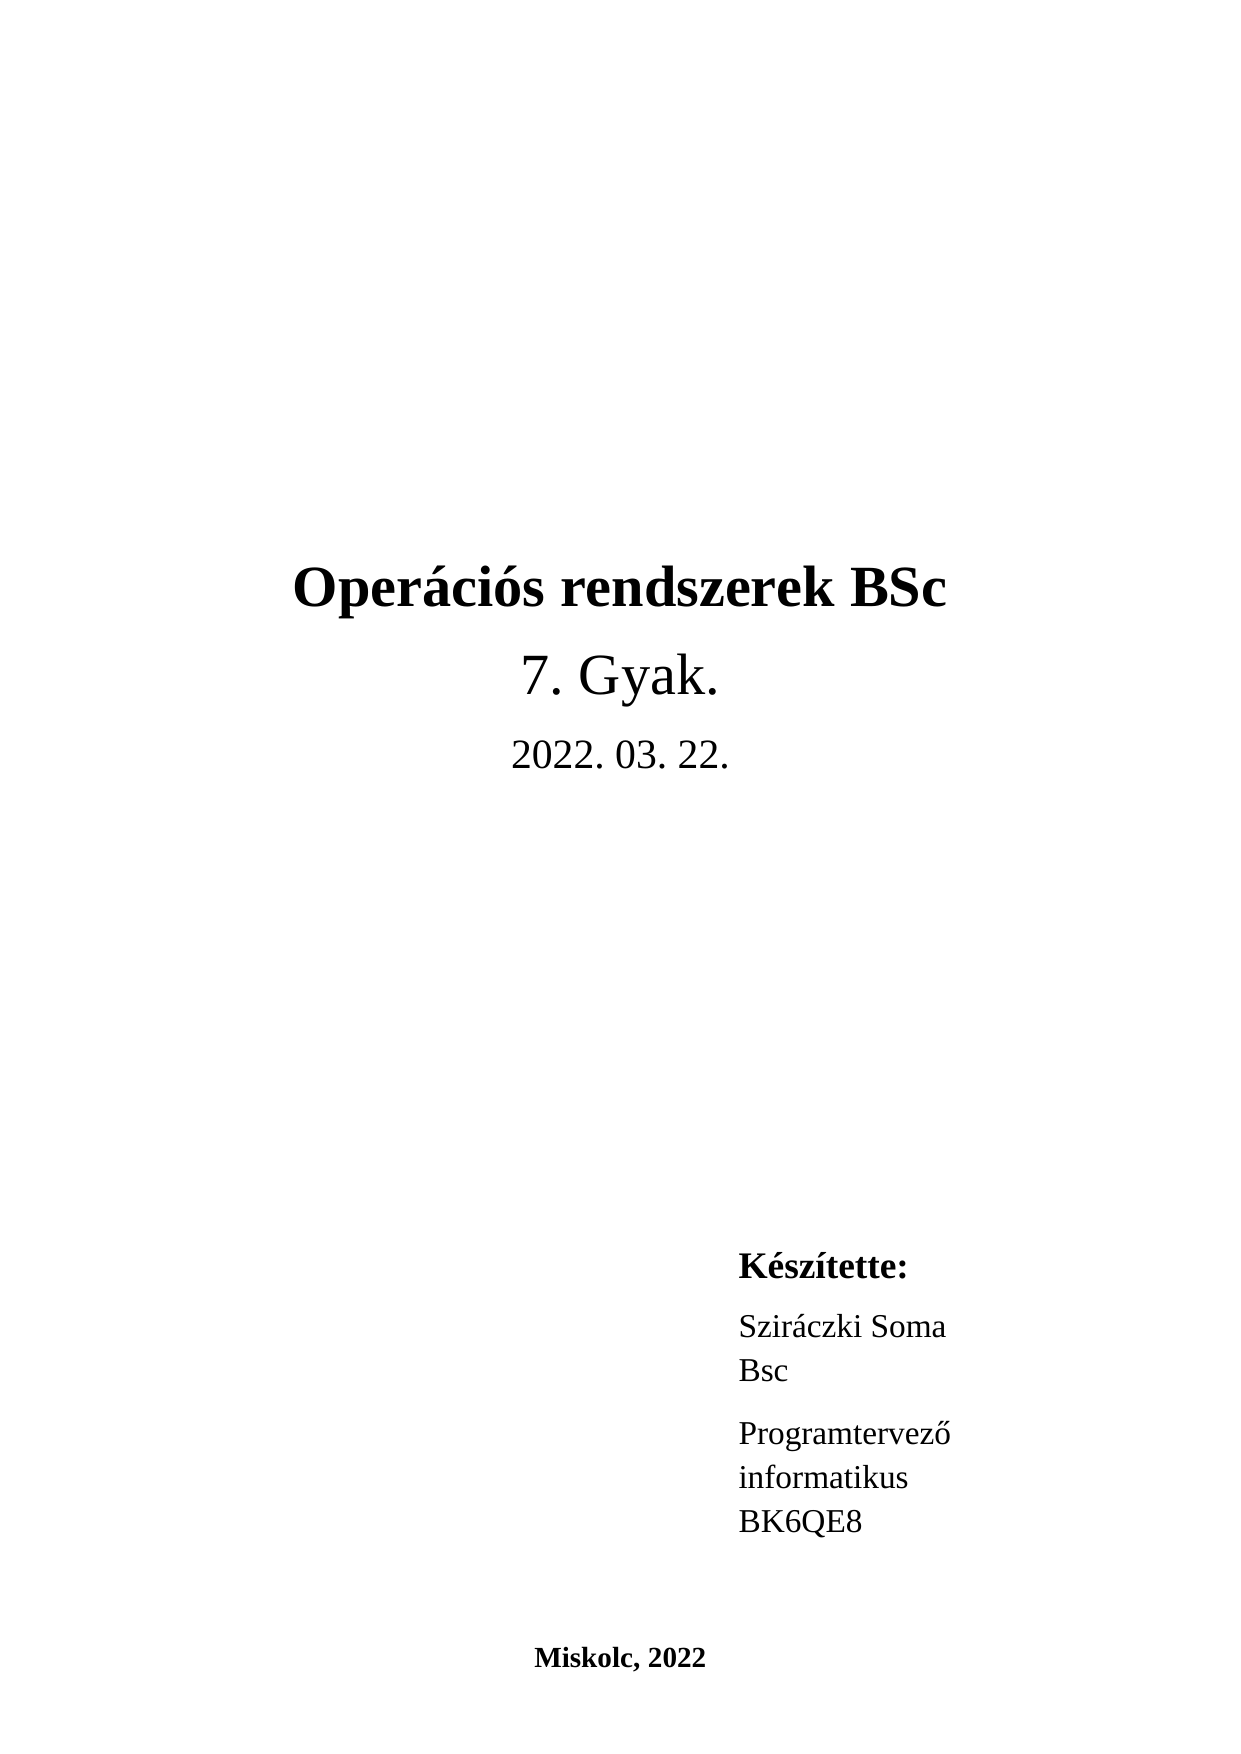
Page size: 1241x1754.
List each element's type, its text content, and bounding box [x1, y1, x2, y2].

text 2022. 03. 22. [509, 729, 731, 777]
text Sziráczki Soma Bsc [738, 1306, 964, 1388]
text 7. Gyak. [520, 640, 1065, 707]
text Miskolc, 2022 [509, 1640, 731, 1673]
text Programtervező informatikus [738, 1413, 964, 1496]
text BK6QE8 [738, 1502, 1065, 1540]
text Készítette: [738, 1243, 1065, 1286]
title Operációs rendszerek BSc [292, 552, 1065, 619]
